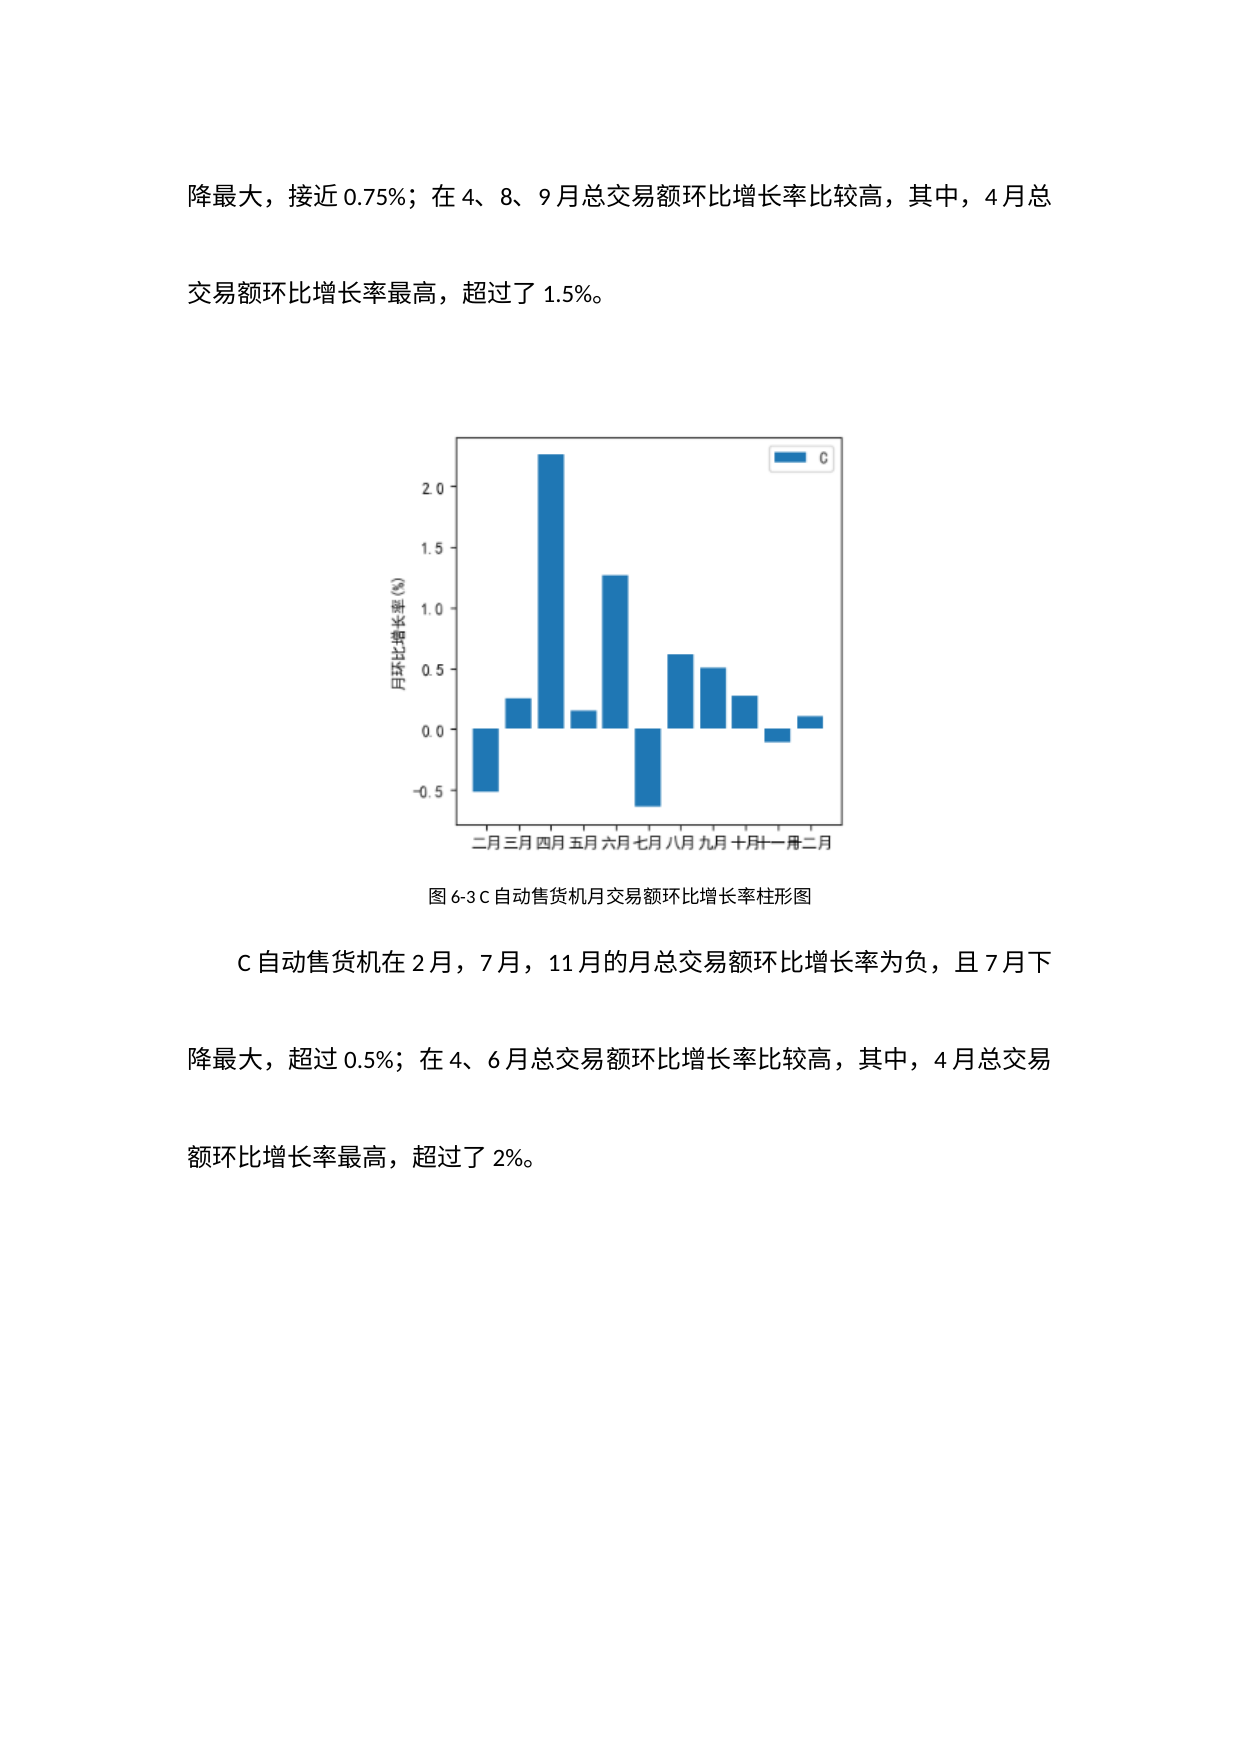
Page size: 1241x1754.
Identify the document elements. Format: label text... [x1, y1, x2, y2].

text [187, 162, 1053, 324]
text 图6-3 C自动售货机月交易额环比增长率柱形图 [187, 879, 1053, 911]
text C自动售货机在2月，7月，11月的月总交易额环比增长率为负，且7月下降最大，超过0.5%；在4、6月总交易额环比增长率比较高，其中，4月总交易额环比增长率最高，超过了2%。 [187, 928, 1053, 1188]
picture [385, 423, 855, 873]
